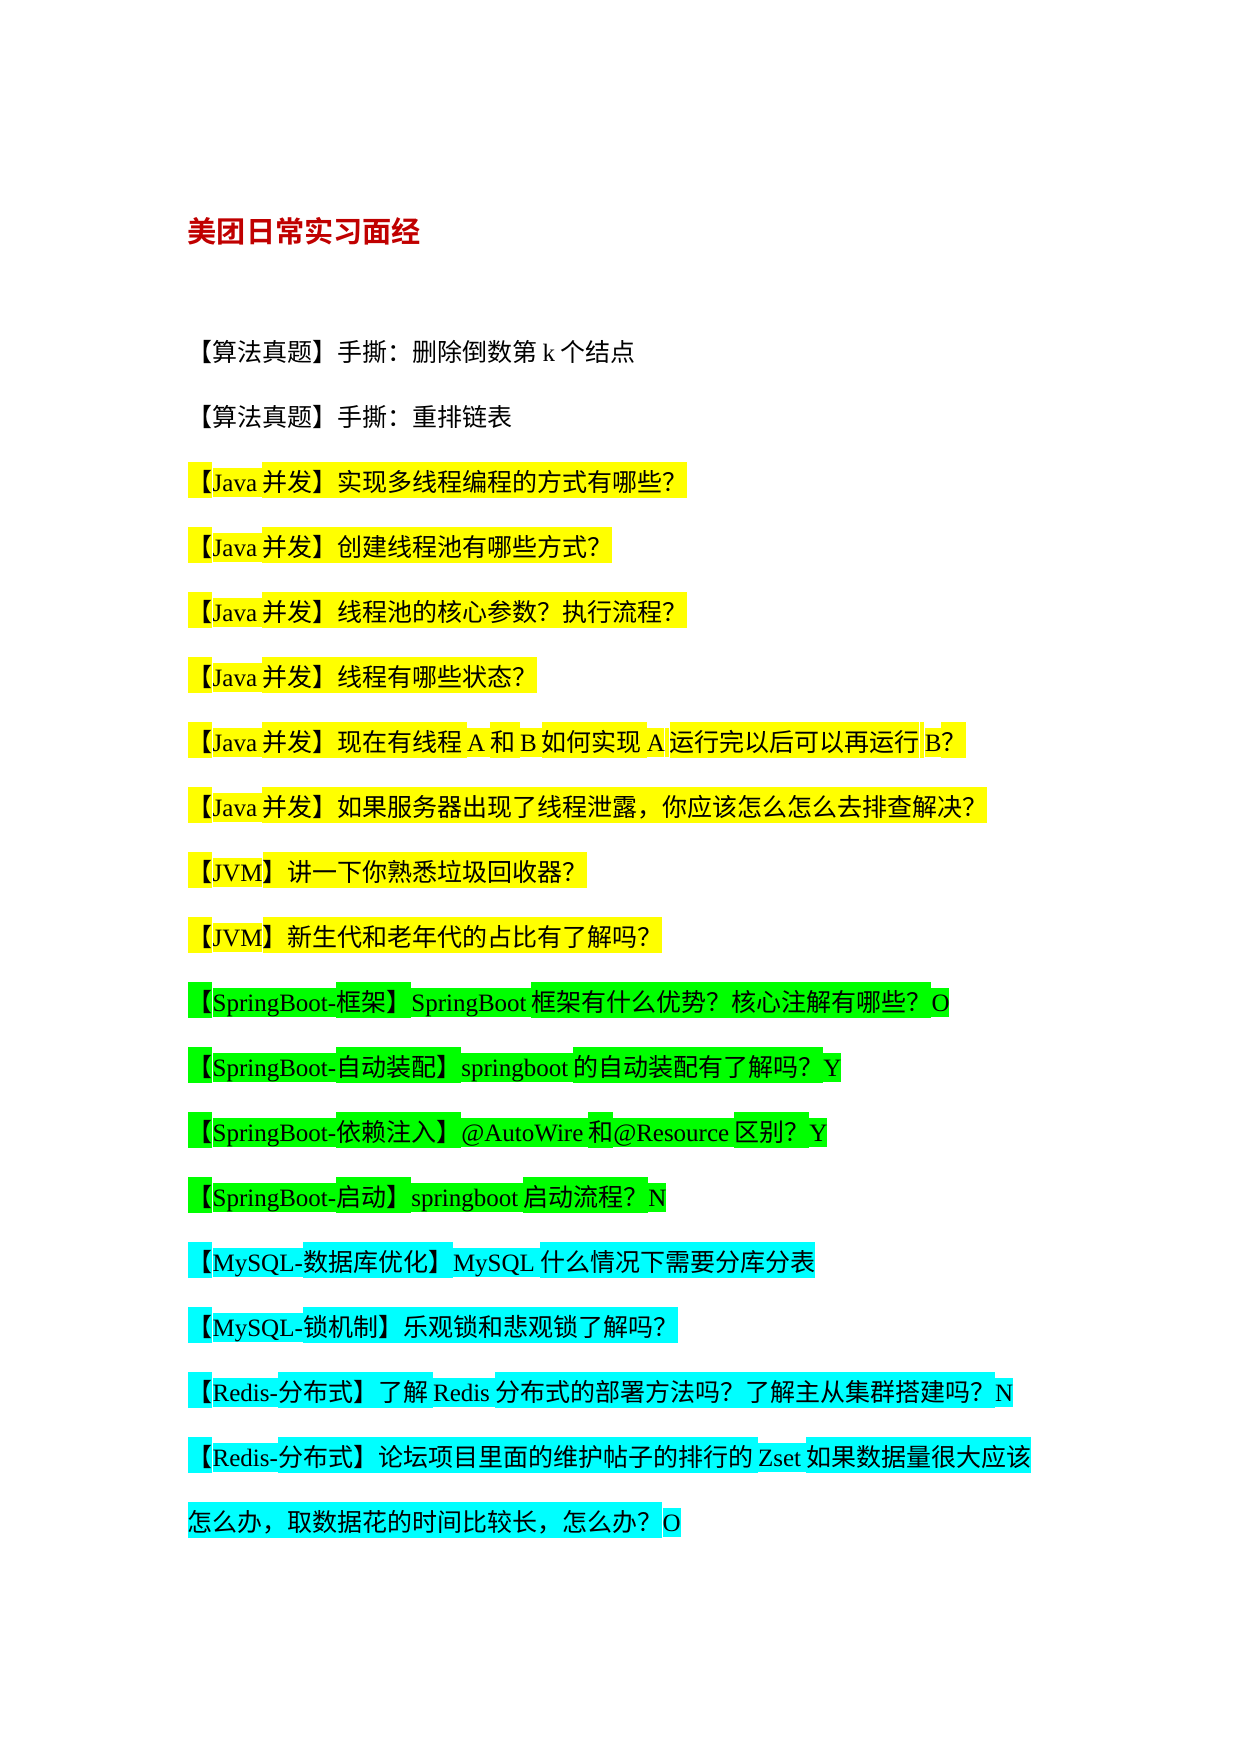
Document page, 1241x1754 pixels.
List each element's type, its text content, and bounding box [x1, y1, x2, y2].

text 【MySQL-数据库优化】MySQL什么情况下需要分库分表 [187, 1228, 1053, 1293]
text 【MySQL-锁机制】乐观锁和悲观锁了解吗？ [187, 1293, 1053, 1358]
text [187, 1423, 1053, 1553]
text 【Java并发】创建线程池有哪些方式？ 【Java并发】线程池的核心参数？执行流程？ 【Java并发】线程有哪些状态？ [187, 513, 1053, 708]
text 【Java并发】现在有线程A和B如何实现A运行完以后可以再运行B？ [187, 708, 1053, 773]
text 【Java并发】实现多线程编程的方式有哪些？ [187, 448, 1053, 513]
subtitle 美团日常实习面经 [187, 197, 1053, 262]
text 【算法真题】手撕：删除倒数第k个结点 【算法真题】手撕：重排链表 [187, 318, 1053, 448]
text 【SpringBoot-框架】SpringBoot框架有什么优势？核心注解有哪些？O 【SpringBoot-自动装配】springboot的自动装配有了解吗？Y 【SpringBoot-依赖注入】@AutoWire和@Resource区别？Y 【SpringBoot-启动】springboot启动流程？N [187, 968, 1053, 1228]
text 【Redis-分布式】了解Redis分布式的部署方法吗？了解主从集群搭建吗？N [187, 1358, 1053, 1423]
text 【Java并发】如果服务器出现了线程泄露，你应该怎么怎么去排查解决？ 【JVM】讲一下你熟悉垃圾回收器？ 【JVM】新生代和老年代的占比有了解吗？ [187, 773, 1053, 968]
